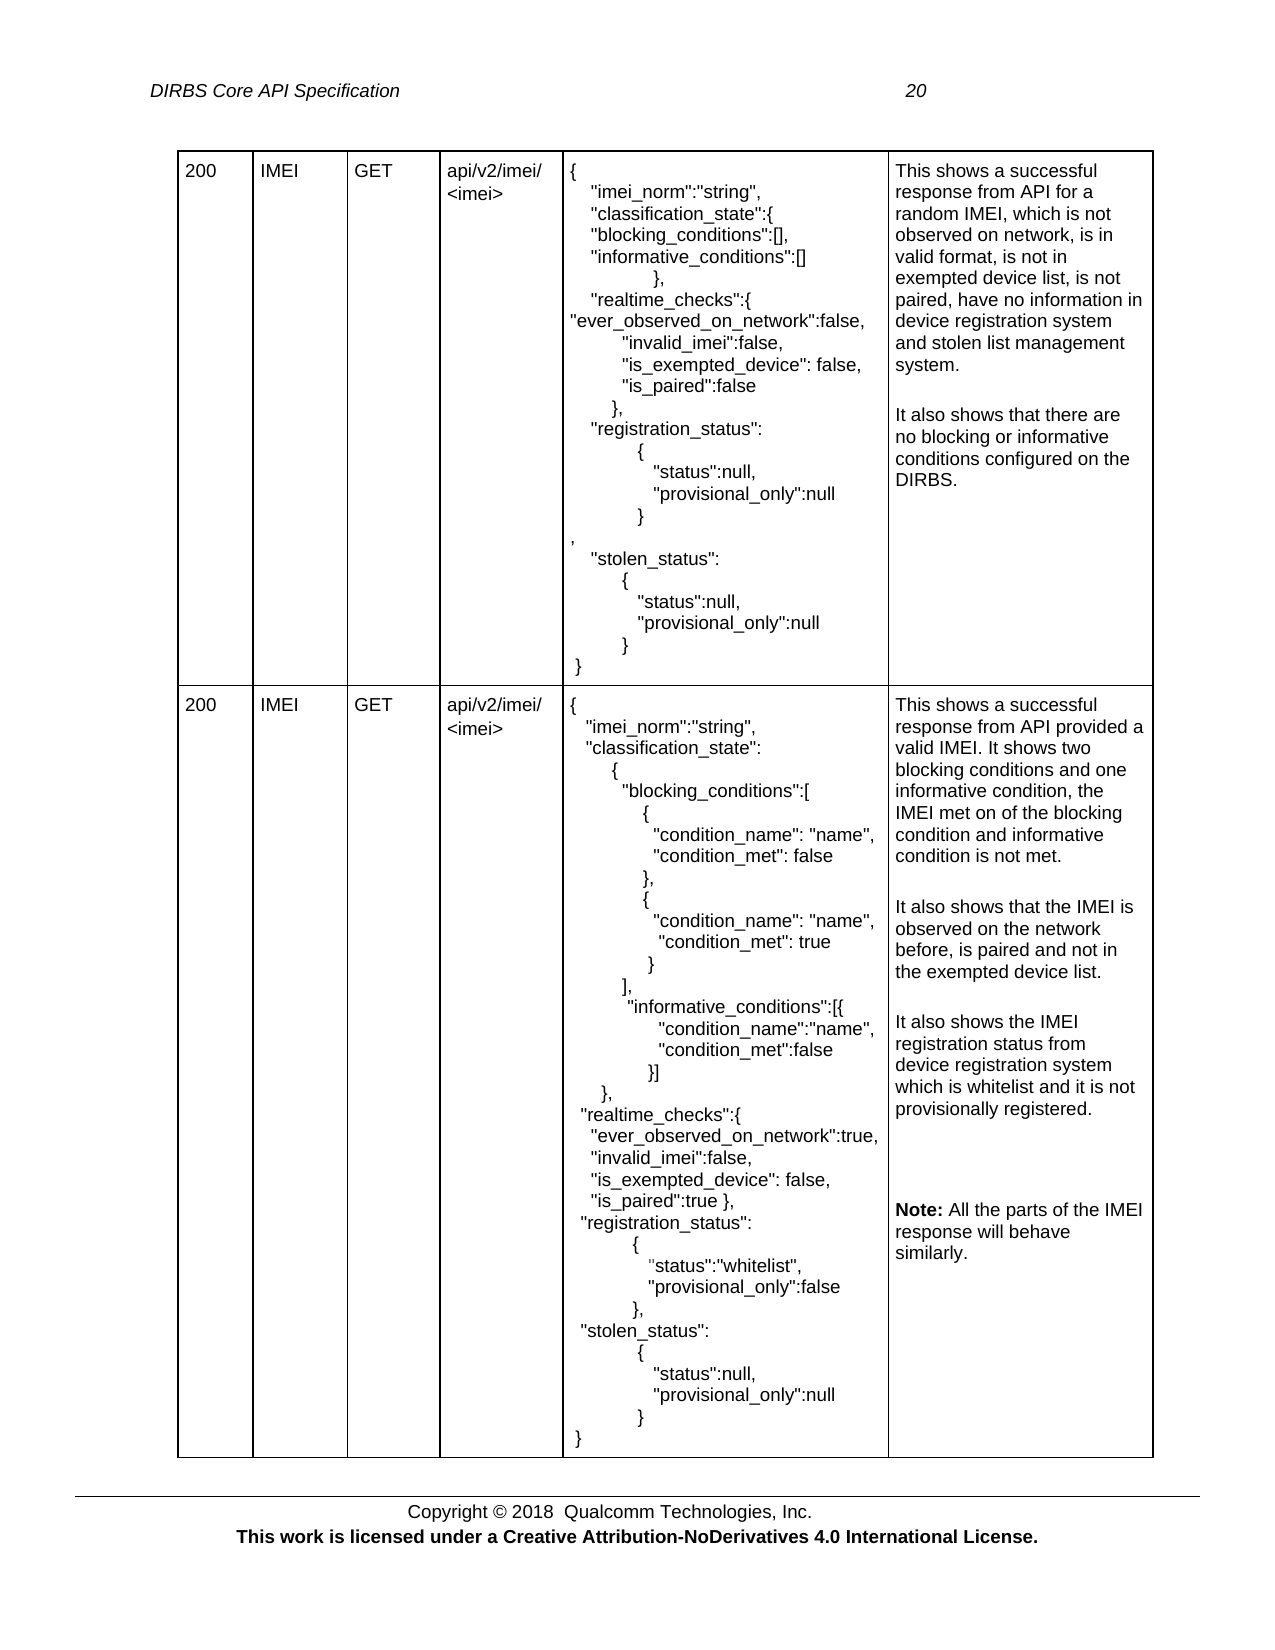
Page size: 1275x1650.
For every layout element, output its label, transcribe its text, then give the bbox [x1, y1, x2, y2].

table_cell IMEI [254, 686, 347, 1457]
table_cell 200 [179, 686, 252, 1457]
table_cell api/v2/imei/ <imei> [441, 152, 562, 685]
table_cell IMEI [254, 152, 347, 685]
table_cell { "imei_norm":"string", "classification_state":{ "blocking_conditions":[], "informative_conditions":[] }, "realtime_checks":{ "ever_observed_on_network":false, "invalid_imei":false, "is_exempted_device": false, "is_paired":false }, "registration_status": { "status":null, "provisional_only":null } , "stolen_status": { "status":null, "provisional_only":null } } [564, 152, 888, 685]
table_cell 200 [179, 152, 252, 685]
table_cell GET [348, 152, 439, 685]
table_cell GET [348, 686, 439, 1457]
table_cell This shows a successful response from API for a random IMEI, which is not observed on network, is in valid format, is not in exempted device list, is not paired, have no information in device registration system and stolen list management system. It also shows that there are no blocking or informative conditions configured on the DIRBS. [889, 152, 1152, 685]
table_cell api/v2/imei/ <imei> [441, 686, 562, 1457]
table_cell { "imei_norm":"string", "classification_state": { "blocking_conditions":[ { "condition_name": "name", "condition_met": false }, { "condition_name": "name", "condition_met": true } ], "informative_conditions":[{ "condition_name":"name", "condition_met":false }] }, "realtime_checks":{ "ever_observed_on_network":true, "invalid_imei":false, "is_exempted_device": false, "is_paired":true }, "registration_status": { "status":"whitelist", "provisional_only":false }, "stolen_status": { "status":null, "provisional_only":null } } [564, 686, 888, 1457]
table_cell This shows a successful response from API provided a valid IMEI. It shows two blocking conditions and one informative condition, the IMEI met on of the blocking condition and informative condition is not met. It also shows that the IMEI is observed on the network before, is paired and not in the exempted device list. It also shows the IMEI registration status from device registration system which is whitelist and it is not provisionally registered. Note: All the parts of the IMEI response will behave similarly. [889, 686, 1152, 1457]
